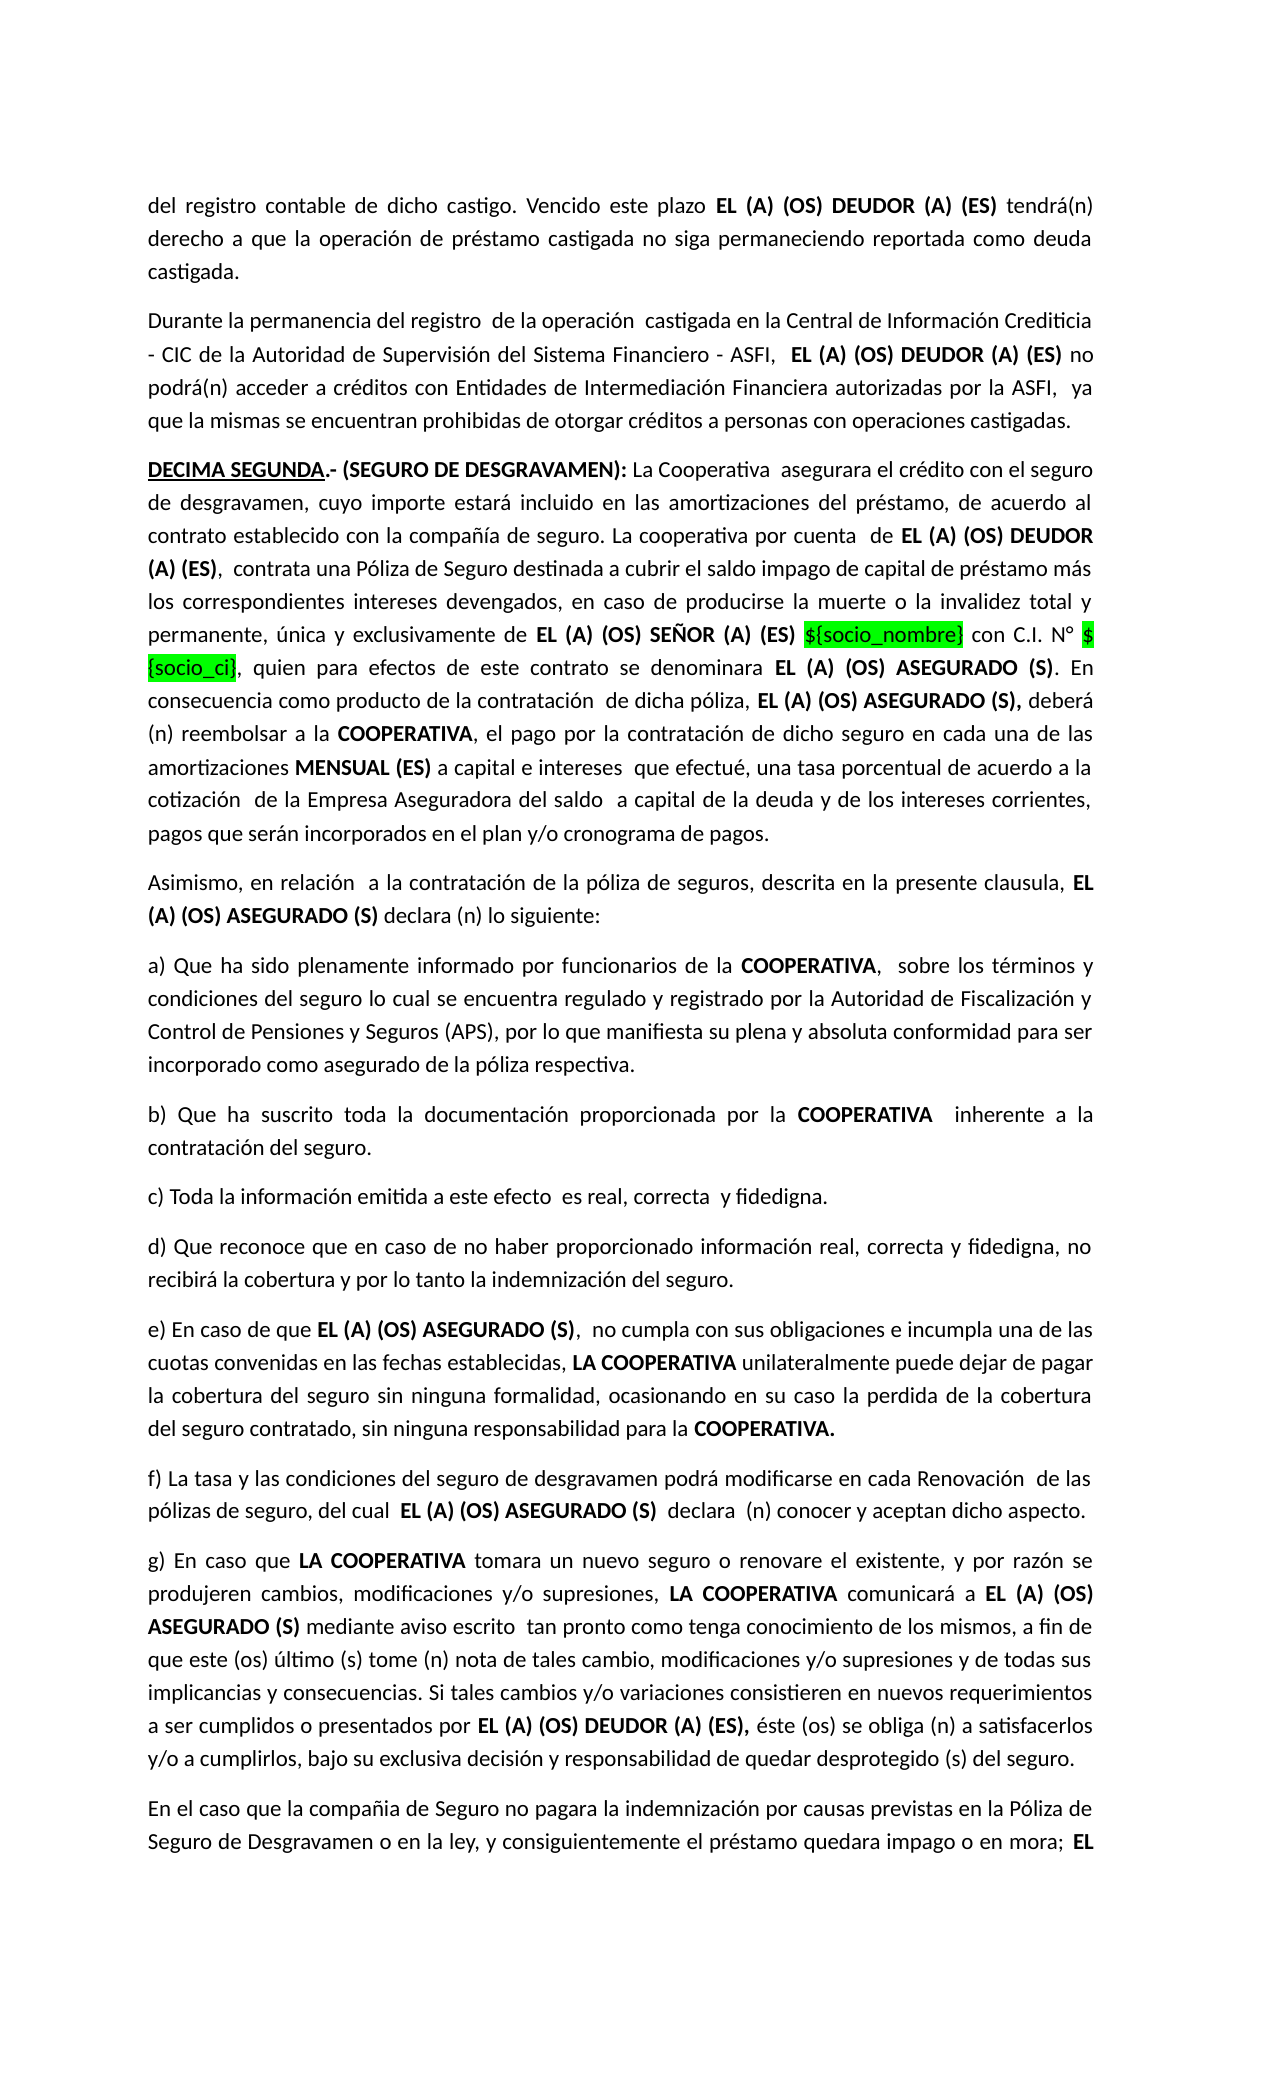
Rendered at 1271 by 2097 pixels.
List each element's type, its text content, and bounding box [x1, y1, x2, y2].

text Durante la permanencia del registro de la operación castigada en la Central de Información Crediticia - CIC de la Autoridad de Supervisión del Sistema Financiero - ASFI, EL (A) (OS) DEUDOR (A) (ES) no podrá(n) acceder a créditos con Entidades de Intermediación Financiera autorizadas por la ASFI, ya que la mismas se encuentran prohibidas de otorgar créditos a personas con operaciones castigadas. [148, 304, 1094, 436]
text f) La tasa y las condiciones del seguro de desgravamen podrá modificarse en cada Renovación de las pólizas de seguro, del cual EL (A) (OS) ASEGURADO (S) declara (n) conocer y aceptan dicho aspecto. [148, 1461, 1094, 1527]
text e) En caso de que EL (A) (OS) ASEGURADO (S), no cumpla con sus obligaciones e incumpla una de las cuotas convenidas en las fechas establecidas, LA COOPERATIVA unilateralmente puede dejar de pagar la cobertura del seguro sin ninguna formalidad, ocasionando en su caso la perdida de la cobertura del seguro contratado, sin ninguna responsabilidad para la COOPERATIVA. [148, 1312, 1094, 1444]
text DECIMA SEGUNDA.- (SEGURO DE DESGRAVAMEN): La Cooperativa asegurara el crédito con el seguro de desgravamen, cuyo importe estará incluido en las amortizaciones del préstamo, de acuerdo al contrato establecido con la compañía de seguro. La cooperativa por cuenta de EL (A) (OS) DEUDOR (A) (ES), contrata una Póliza de Seguro destinada a cubrir el saldo impago de capital de préstamo más los correspondientes intereses devengados, en caso de producirse la muerte o la invalidez total y permanente, única y exclusivamente de EL (A) (OS) SEÑOR (A) (ES) ${socio_nombre} con C.I. N° ${socio_ci}, quien para efectos de este contrato se denominara EL (A) (OS) ASEGURADO (S). En consecuencia como producto de la contratación de dicha póliza, EL (A) (OS) ASEGURADO (S), deberá (n) reembolsar a la COOPERATIVA, el pago por la contratación de dicho seguro en cada una de las amortizaciones MENSUAL (ES) a capital e intereses que efectué, una tasa porcentual de acuerdo a la cotización de la Empresa Aseguradora del saldo a capital de la deuda y de los intereses corrientes, pagos que serán incorporados en el plan y/o cronograma de pagos. [148, 453, 1094, 849]
text a) Que ha sido plenamente informado por funcionarios de la COOPERATIVA, sobre los términos y condiciones del seguro lo cual se encuentra regulado y registrado por la Autoridad de Fiscalización y Control de Pensiones y Seguros (APS), por lo que manifiesta su plena y absoluta conformidad para ser incorporado como asegurado de la póliza respectiva. [148, 948, 1094, 1081]
text Asimismo, en relación a la contratación de la póliza de seguros, descrita en la presente clausula, EL (A) (OS) ASEGURADO (S) declara (n) lo siguiente: [148, 866, 1094, 932]
text b) Que ha suscrito toda la documentación proporcionada por la COOPERATIVA inherente a la contratación del seguro. [148, 1097, 1094, 1163]
text g) En caso que LA COOPERATIVA tomara un nuevo seguro o renovare el existente, y por razón se produjeren cambios, modificaciones y/o supresiones, LA COOPERATIVA comunicará a EL (A) (OS) ASEGURADO (S) mediante aviso escrito tan pronto como tenga conocimiento de los mismos, a fin de que este (os) último (s) tome (n) nota de tales cambio, modificaciones y/o supresiones y de todas sus implicancias y consecuencias. Si tales cambios y/o variaciones consistieren en nuevos requerimientos a ser cumplidos o presentados por EL (A) (OS) DEUDOR (A) (ES), éste (os) se obliga (n) a satisfacerlos y/o a cumplirlos, bajo su exclusiva decisión y responsabilidad de quedar desprotegido (s) del seguro. [148, 1544, 1094, 1775]
text c) Toda la información emitida a este efecto es real, correcta y fidedigna. [148, 1180, 1094, 1213]
text d) Que reconoce que en caso de no haber proporcionado información real, correcta y fidedigna, no recibirá la cobertura y por lo tanto la indemnización del seguro. [148, 1230, 1094, 1296]
